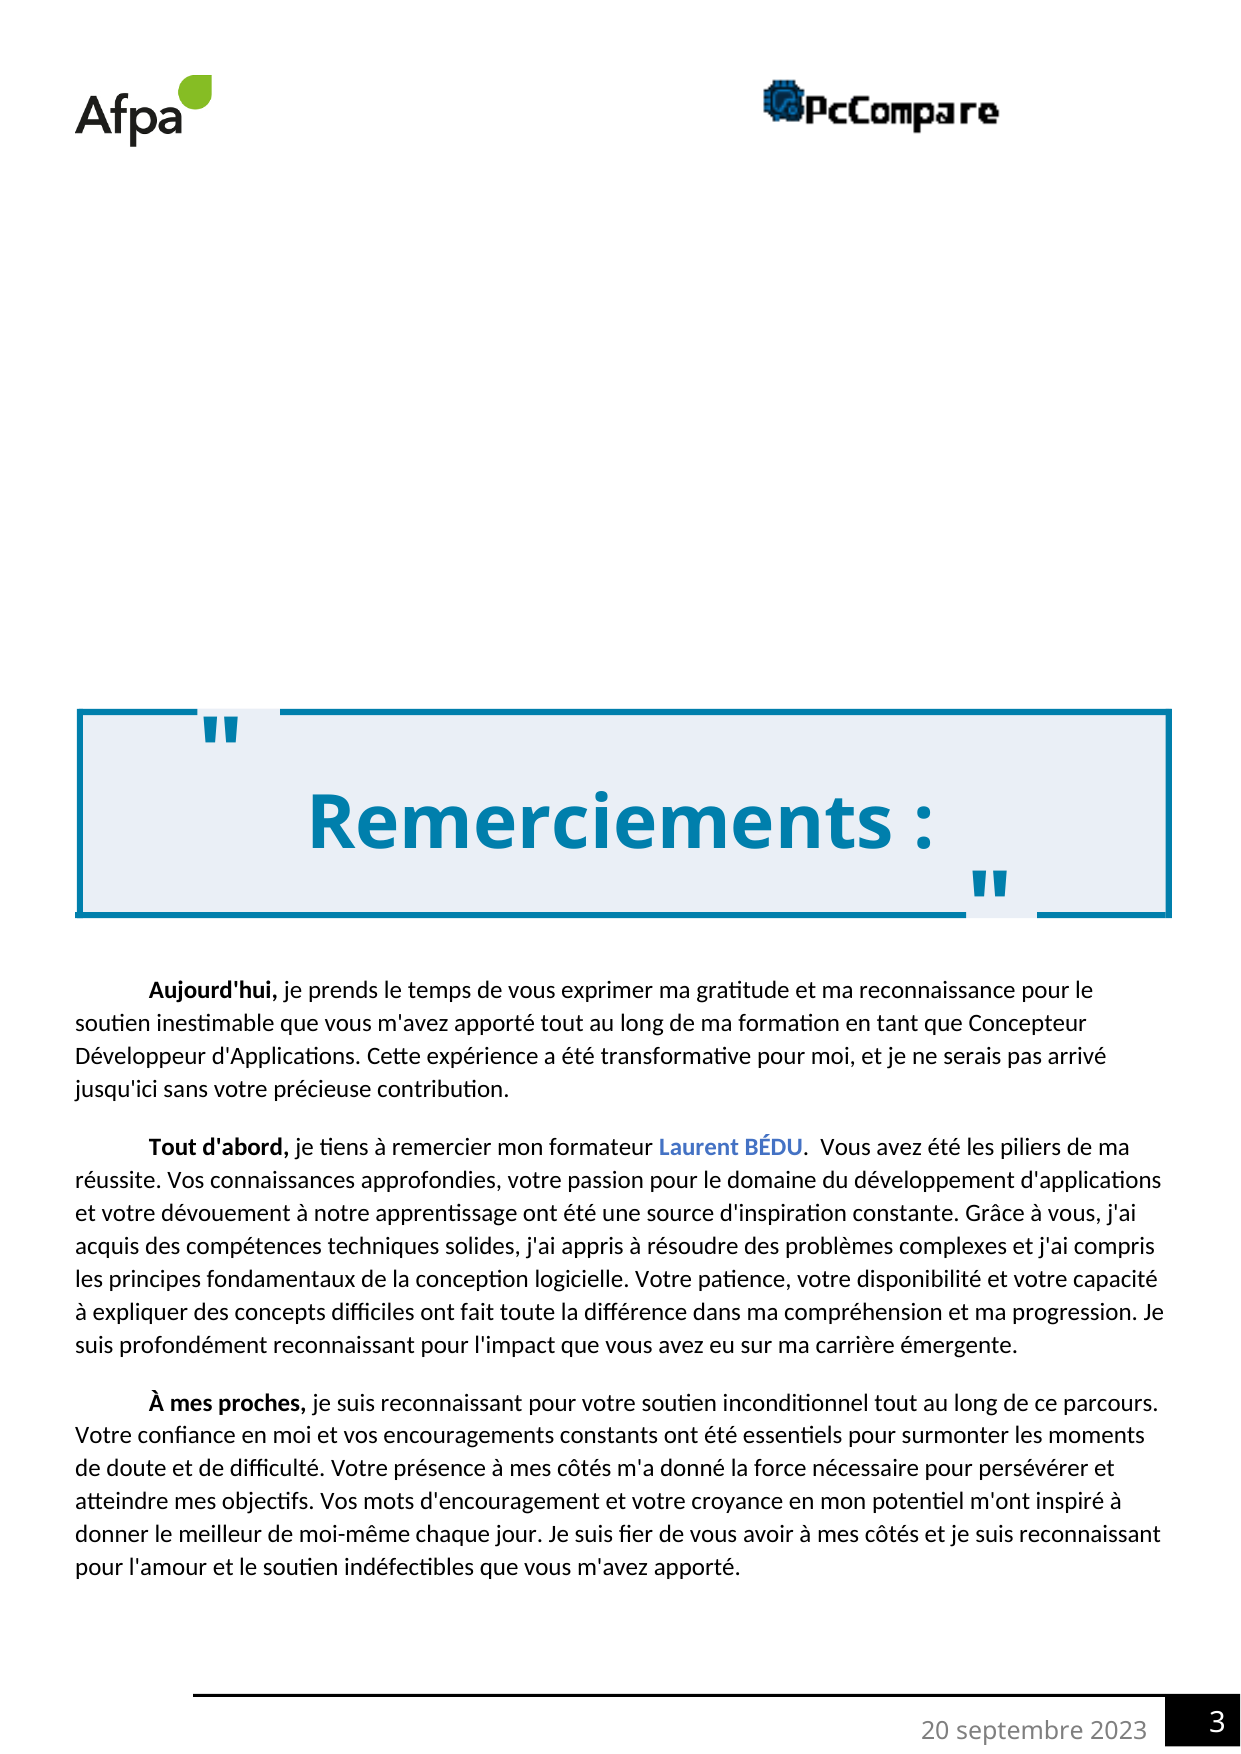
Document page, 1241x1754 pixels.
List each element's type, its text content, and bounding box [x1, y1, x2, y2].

text À mes proches, je suis reconnaissant pour votre soutien inconditionnel tout au long de ce parcours. Votre confiance en moi et vos encouragements constants ont été essentiels pour surmonter les moments de doute et de difficulté. Votre présence à mes côtés m'a donné la force nécessaire pour persévérer et atteindre mes objectifs. Vos mots d'encouragement et votre croyance en mon potentiel m'ont inspiré à donner le meilleur de moi-même chaque jour. Je suis fier de vous avoir à mes côtés et je suis reconnaissant pour l'amour et le soutien indéfectibles que vous m'avez apporté. [75, 1387, 1165, 1582]
text Aujourd'hui, je prends le temps de vous exprimer ma gratitude et ma reconnaissance pour le soutien inestimable que vous m'avez apporté tout au long de ma formation en tant que Concepteur Développeur d'Applications. Cette expérience a été transformative pour moi, et je ne serais pas arrivé jusqu'ici sans votre précieuse contribution. [75, 975, 1165, 1104]
text Tout d'abord, je tiens à remercier mon formateur Laurent BÉDU. Vous avez été les piliers de ma réussite. Vos connaissances approfondies, votre passion pour le domaine du développement d'applications et votre dévouement à notre apprentissage ont été une source d'inspiration constante. Grâce à vous, j'ai acquis des compétences techniques solides, j'ai appris à résoudre des problèmes complexes et j'ai compris les principes fondamentaux de la conception logicielle. Votre patience, votre disponibilité et votre capacité à expliquer des concepts difficiles ont fait toute la différence dans ma compréhension et ma progression. Je suis profondément reconnaissant pour l'impact que vous avez eu sur ma carrière émergente. [75, 1131, 1165, 1359]
picture [760, 75, 1014, 147]
picture [75, 75, 212, 147]
